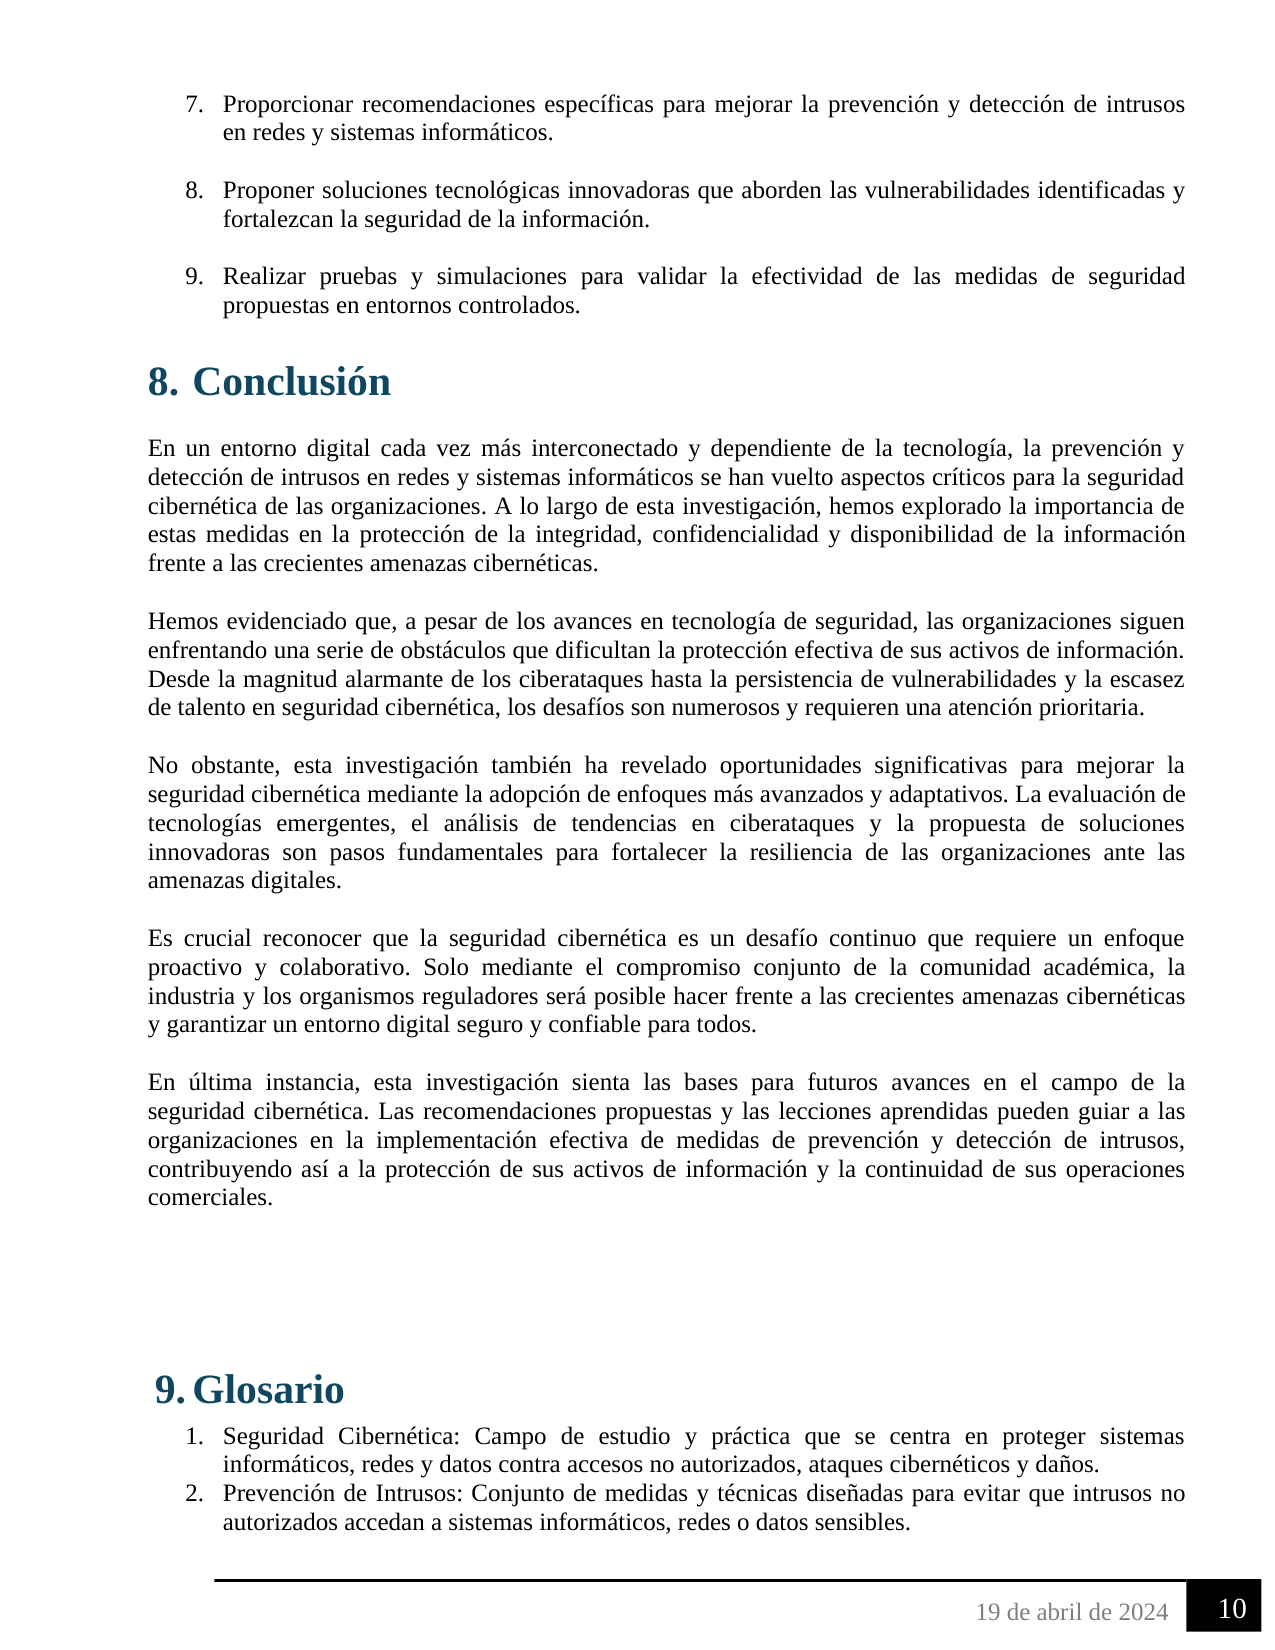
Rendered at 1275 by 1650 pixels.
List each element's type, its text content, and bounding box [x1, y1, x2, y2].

subtitle Glosario [154, 1364, 1186, 1412]
text Hemos evidenciado que, a pesar de los avances en tecnología de seguridad, las organizaciones siguen enfrentando una serie de obstáculos que dificultan la protección efectiva de sus activos de información. Desde la magnitud alarmante de los ciberataques hasta la persistencia de vulnerabilidades y la escasez de talento en seguridad cibernética, los desafíos son numerosos y requieren una atención prioritaria. [148, 606, 1186, 721]
list Prevención de Intrusos: Conjunto de medidas y técnicas diseñadas para evitar que intrusos no autorizados accedan a sistemas informáticos, redes o datos sensibles. [185, 1478, 1186, 1536]
list Proponer soluciones tecnológicas innovadoras que aborden las vulnerabilidades identificadas y fortalezcan la seguridad de la información. [185, 175, 1186, 232]
text Es crucial reconocer que la seguridad cibernética es un desafío continuo que requiere un enfoque proactivo y colaborativo. Solo mediante el compromiso conjunto de la comunidad académica, la industria y los organismos reguladores será posible hacer frente a las crecientes amenazas cibernéticas y garantizar un entorno digital seguro y confiable para todos. [148, 923, 1186, 1038]
list Proporcionar recomendaciones específicas para mejorar la prevención y detección de intrusos en redes y sistemas informáticos. [185, 89, 1186, 146]
text No obstante, esta investigación también ha revelado oportunidades significativas para mejorar la seguridad cibernética mediante la adopción de enfoques más avanzados y adaptativos. La evaluación de tecnologías emergentes, el análisis de tendencias en ciberataques y la propuesta de soluciones innovadoras son pasos fundamentales para fortalecer la resiliencia de las organizaciones ante las amenazas digitales. [148, 750, 1186, 894]
text En un entorno digital cada vez más interconectado y dependiente de la tecnología, la prevención y detección de intrusos en redes y sistemas informáticos se han vuelto aspectos críticos para la seguridad cibernética de las organizaciones. A lo largo de esta investigación, hemos explorado la importancia de estas medidas en la protección de la integridad, confidencialidad y disponibilidad de la información frente a las crecientes amenazas cibernéticas. [148, 433, 1186, 577]
list Realizar pruebas y simulaciones para validar la efectividad de las medidas de seguridad propuestas en entornos controlados. [185, 261, 1186, 319]
list Seguridad Cibernética: Campo de estudio y práctica que se centra en proteger sistemas informáticos, redes y datos contra accesos no autorizados, ataques cibernéticos y daños. [185, 1421, 1186, 1478]
text En última instancia, esta investigación sienta las bases para futuros avances en el campo de la seguridad cibernética. Las recomendaciones propuestas y las lecciones aprendidas pueden guiar a las organizaciones en la implementación efectiva de medidas de prevención y detección de intrusos, contribuyendo así a la protección de sus activos de información y la continuidad de sus operaciones comerciales. [148, 1067, 1186, 1211]
subtitle Conclusión [148, 356, 1186, 404]
